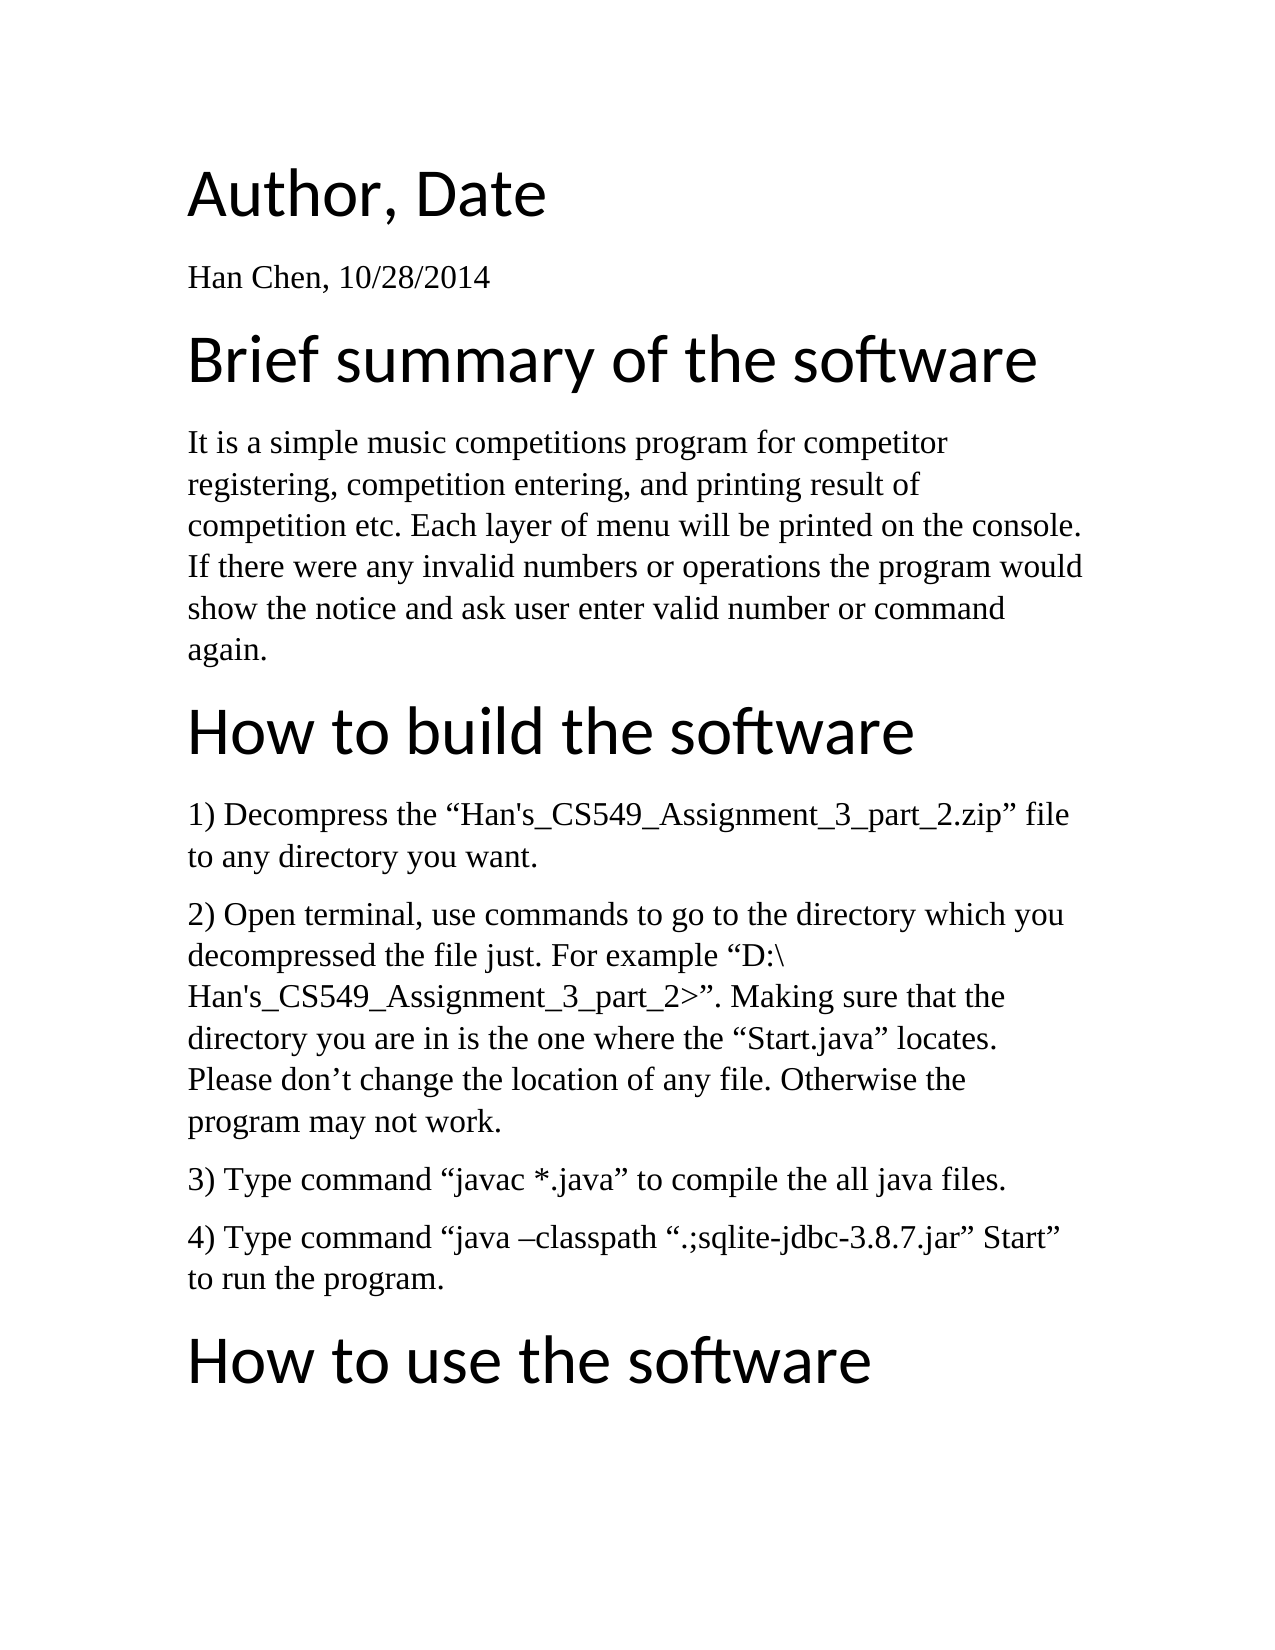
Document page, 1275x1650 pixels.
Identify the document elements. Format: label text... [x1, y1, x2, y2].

text Author, Date [187, 150, 1087, 234]
text 3) Type command “javac *.java” to compile the all java files. [187, 1159, 1087, 1197]
text Han Chen, 10/28/2014 [187, 257, 1087, 296]
text How to build the software [187, 687, 1087, 771]
text 1) Decompress the “Han's_CS549_Assignment_3_part_2.zip” file to any directory you want. [187, 795, 1087, 874]
text 4) Type command “java –classpath “.;sqlite-jdbc-3.8.7.jar” Start” to run the program. [187, 1217, 1087, 1297]
text 2) Open terminal, use commands to go to the directory which you decompressed the file just. For example “D:\ Han's_CS549_Assignment_3_part_2>”. Making sure that the directory you are in is the one where the “Start.java” locates. Please don’t change the location of any file. Otherwise the program may not work. [187, 894, 1087, 1139]
text How to use the software [187, 1316, 1087, 1400]
text It is a simple music competitions program for competitor registering, competition entering, and printing result of competition etc. Each layer of menu will be printed on the console. If there were any invalid numbers or operations the program would show the notice and ask user enter valid number or command again. [187, 423, 1087, 668]
text Brief summary of the software [187, 315, 1087, 399]
